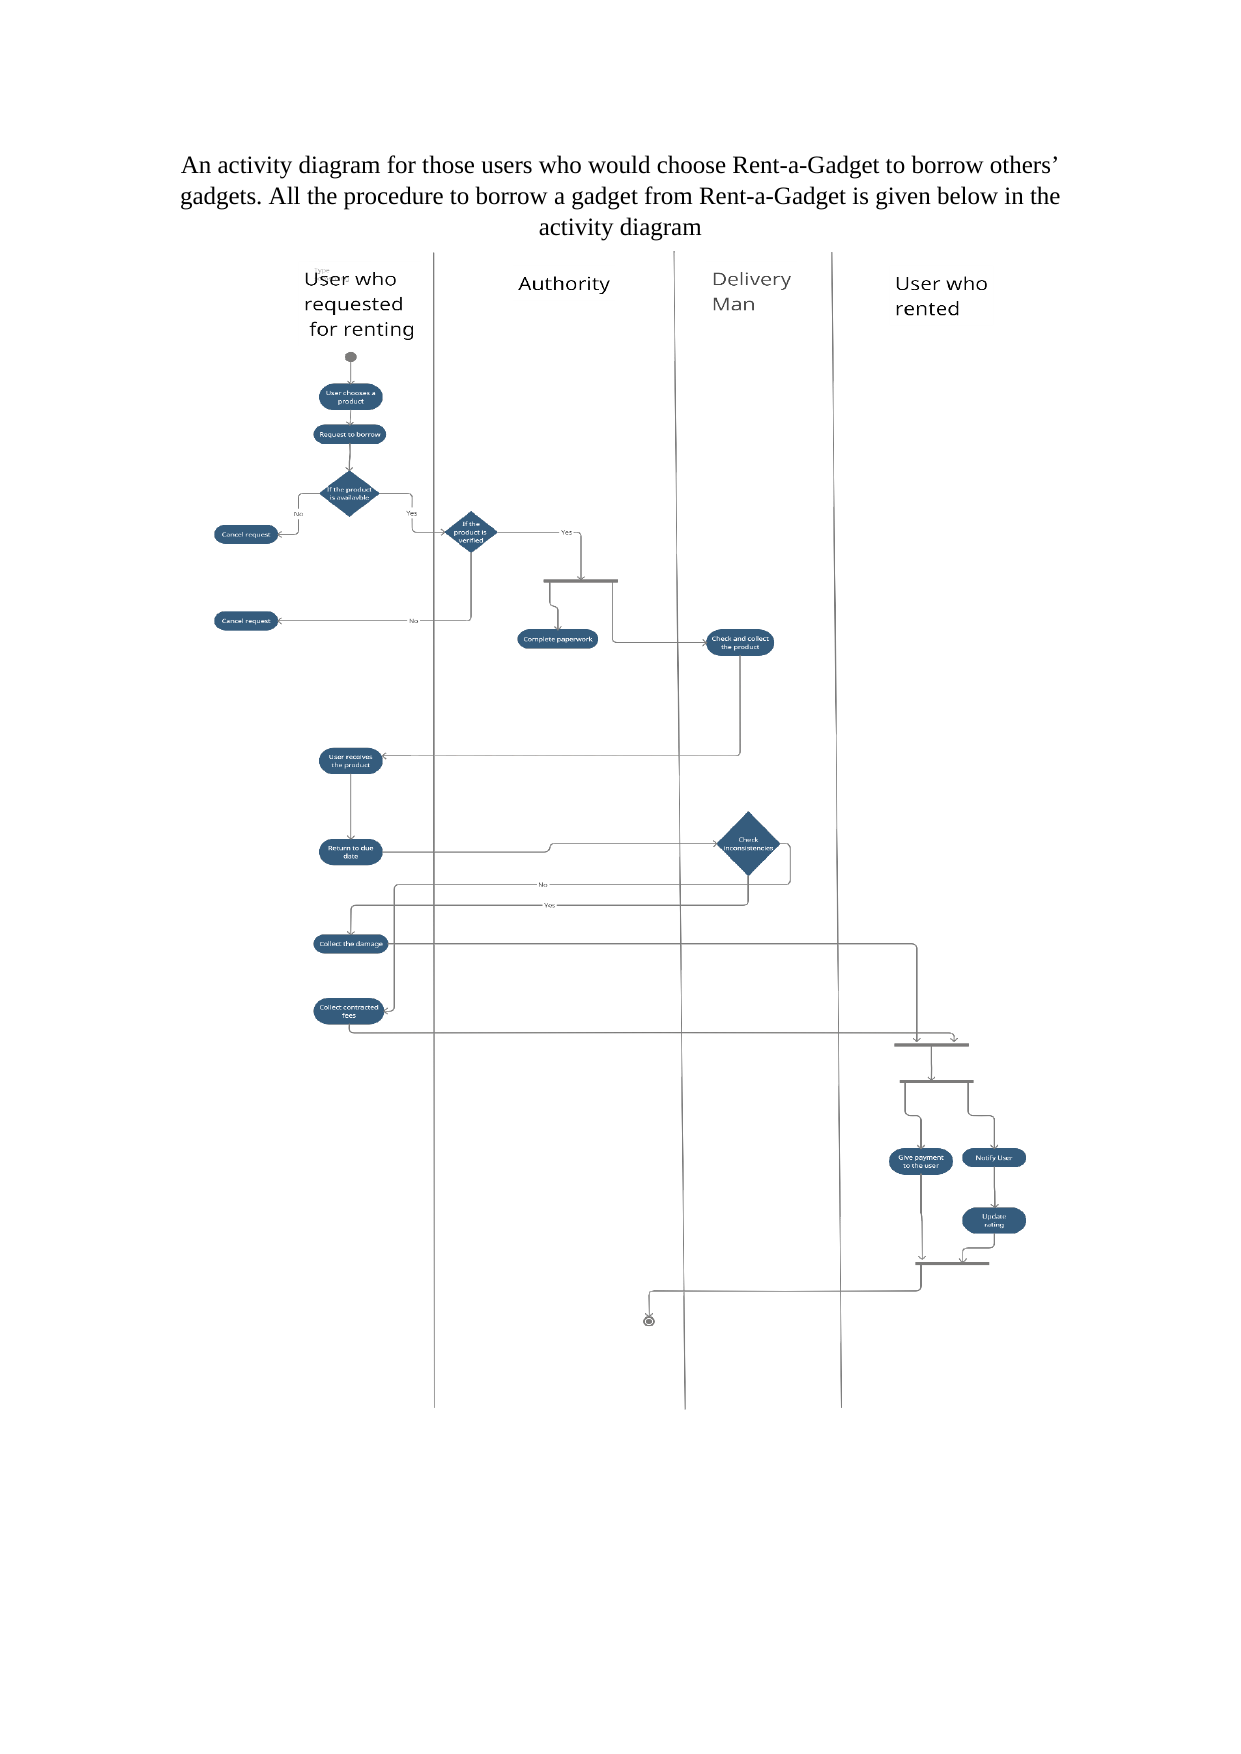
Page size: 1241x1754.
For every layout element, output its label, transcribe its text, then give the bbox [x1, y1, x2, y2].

picture [204, 243, 1036, 1418]
